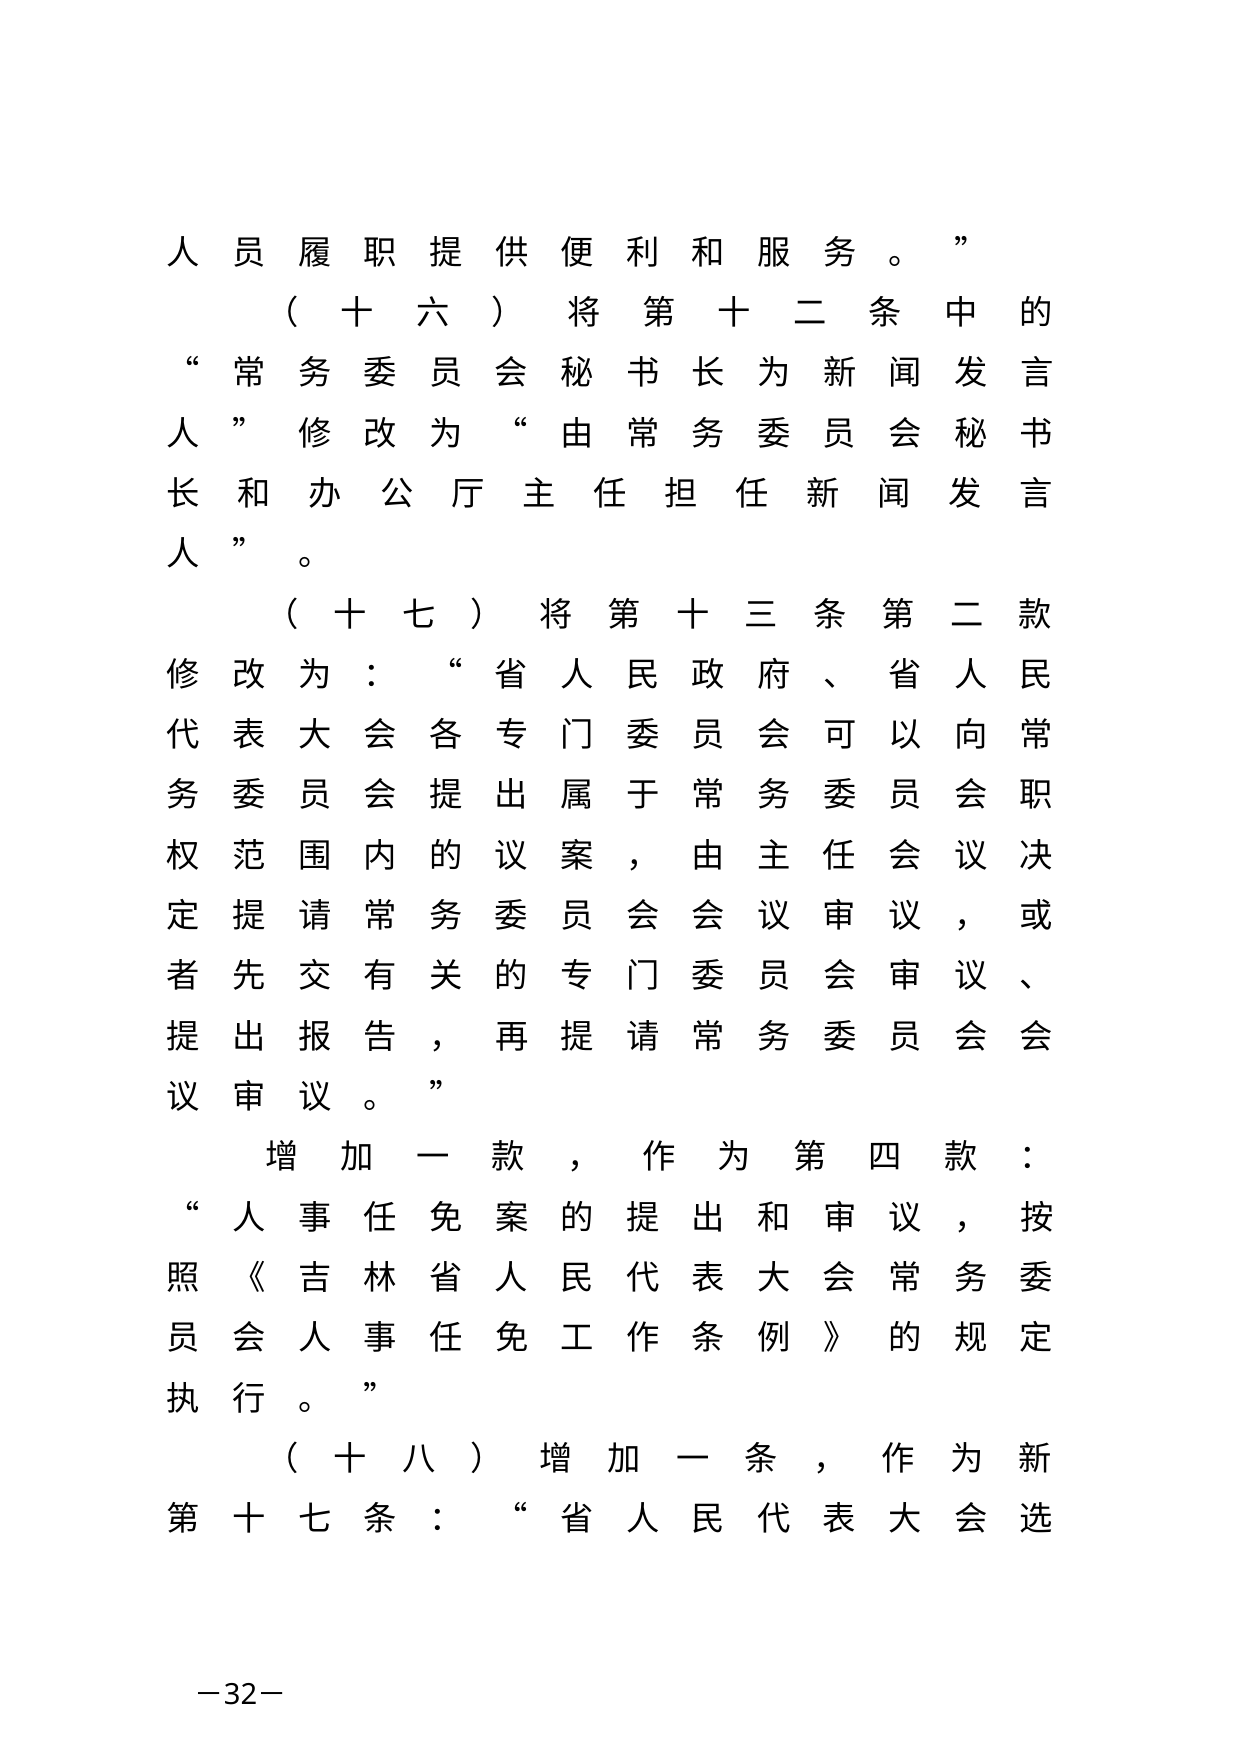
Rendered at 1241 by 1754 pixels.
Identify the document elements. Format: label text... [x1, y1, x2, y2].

text 增加一款，作为第四款：“人事任免案的提出和审议，按照《吉林省人民代表大会常务委员会人事任免工作条例》的规定执行。” [167, 1124, 1085, 1426]
text （十六）将第十二条中的“常务委员会秘书长为新闻发言人”修改为“由常务委员会秘书长和办公厅主任担任新闻发言人”。 [167, 280, 1085, 581]
text （十七）将第十三条第二款修改为：“省人民政府、省人民代表大会各专门委员会可以向常务委员会提出属于常务委员会职权范围内的议案，由主任会议决定提请常务委员会会议审议，或者先交有关的专门委员会审议、提出报告，再提请常务委员会会议审议。” [167, 581, 1085, 1124]
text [167, 219, 1085, 280]
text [167, 1426, 1085, 1546]
